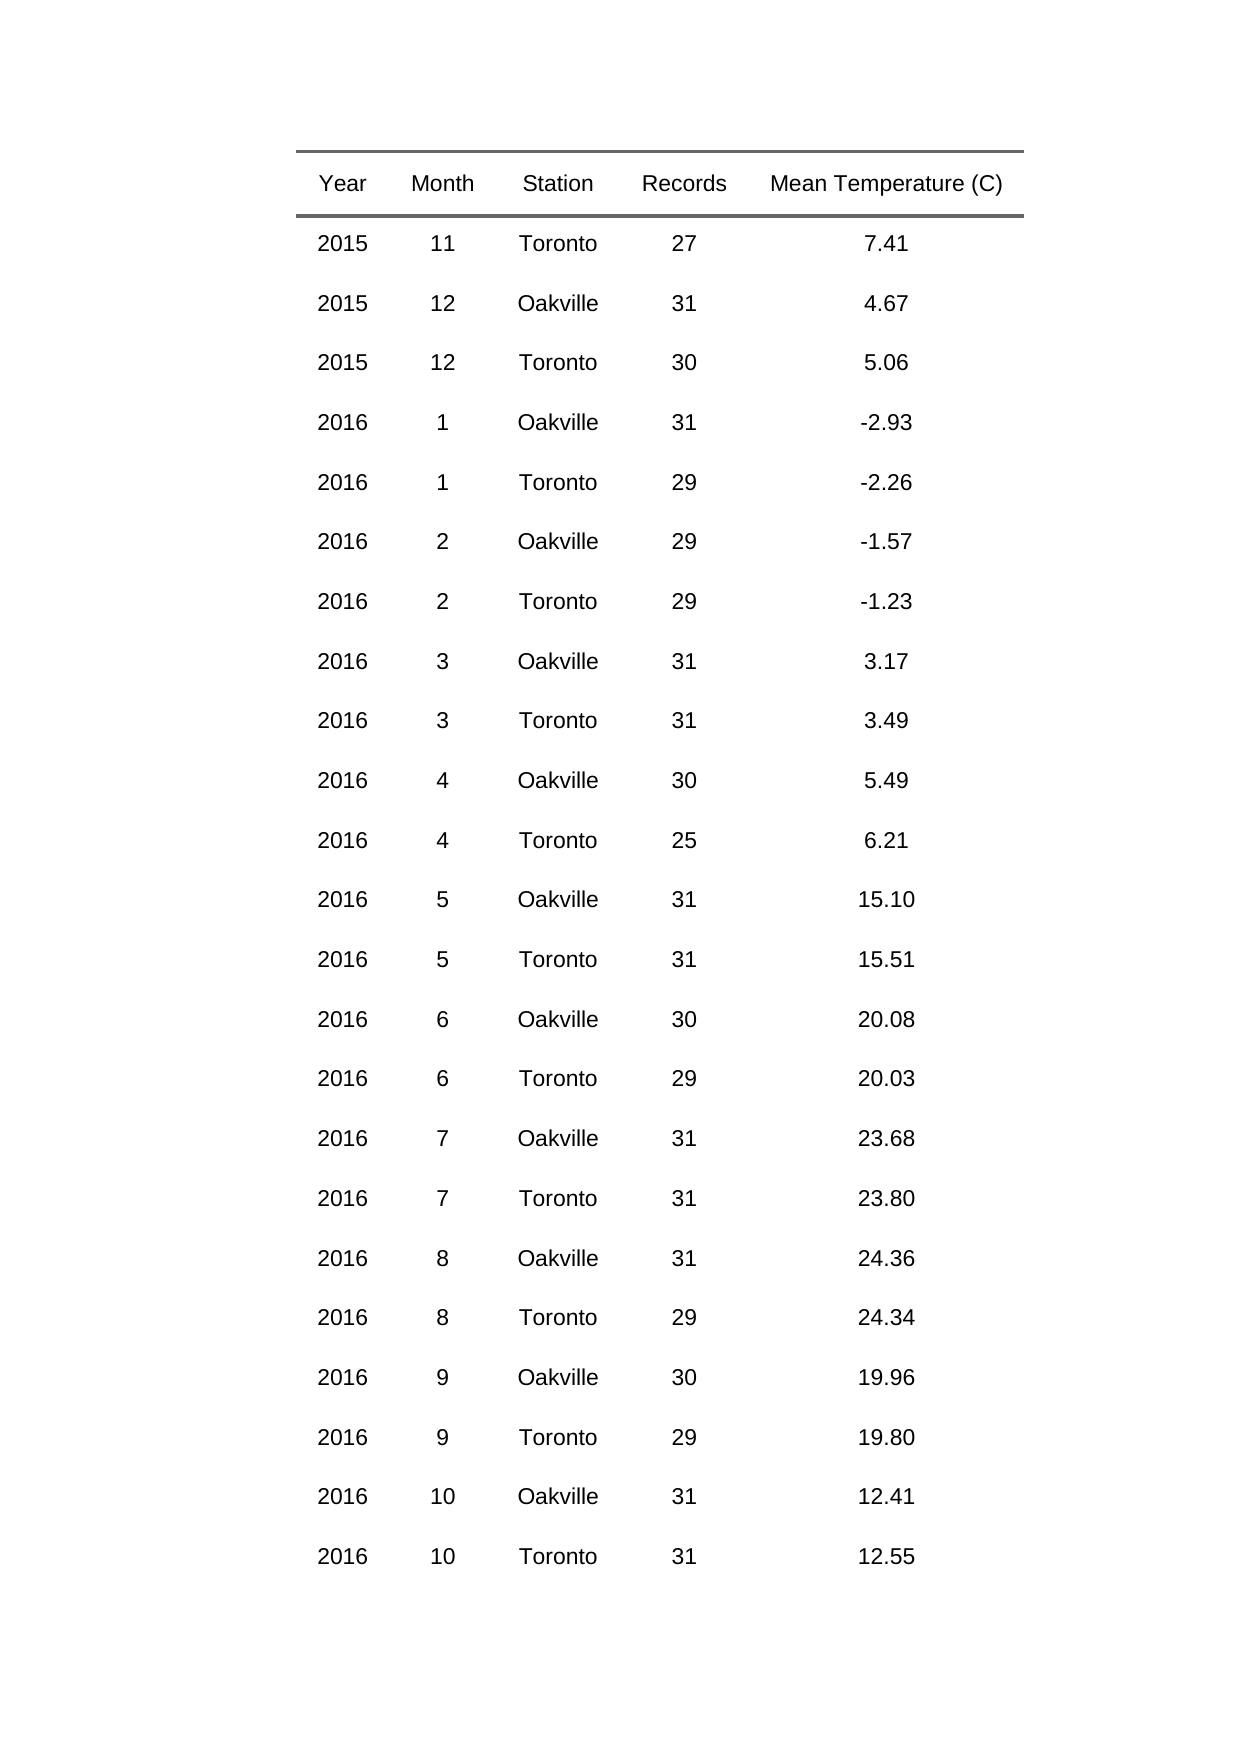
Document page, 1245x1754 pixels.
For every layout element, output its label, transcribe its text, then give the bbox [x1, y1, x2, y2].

table_cell Oakville [496, 393, 620, 453]
table_cell 1 [389, 453, 496, 512]
table_cell 5 [389, 930, 496, 990]
table_cell 23.80 [748, 1169, 1024, 1228]
table_cell Toronto [496, 1169, 620, 1228]
table_cell 23.68 [748, 1109, 1024, 1169]
table_cell 12.55 [748, 1527, 1024, 1587]
table_cell 7.41 [748, 218, 1024, 274]
table_cell 2016 [296, 1408, 389, 1467]
table_cell 31 [620, 1229, 748, 1288]
table_cell 31 [620, 632, 748, 692]
table_cell 4.67 [748, 274, 1024, 333]
table_cell 2016 [296, 811, 389, 870]
table_cell 15.10 [748, 870, 1024, 930]
table_header Mean Temperature (C) [748, 153, 1024, 214]
table_cell 2016 [296, 1229, 389, 1288]
table_cell 12 [389, 274, 496, 333]
table_cell 2016 [296, 513, 389, 572]
table_cell 2016 [296, 990, 389, 1049]
table_cell 9 [389, 1348, 496, 1408]
table_cell 2016 [296, 692, 389, 751]
table_cell 7 [389, 1109, 496, 1169]
table_cell 10 [389, 1467, 496, 1527]
table_header Station [496, 153, 620, 214]
table_cell 29 [620, 572, 748, 632]
table_cell 31 [620, 692, 748, 751]
table_cell 2016 [296, 1050, 389, 1109]
table_cell 2016 [296, 632, 389, 692]
table_cell 6 [389, 990, 496, 1049]
table_cell 12.41 [748, 1467, 1024, 1527]
table_header Records [620, 153, 748, 214]
table_cell Toronto [496, 692, 620, 751]
table_cell 2016 [296, 453, 389, 512]
table_cell 29 [620, 513, 748, 572]
table_cell Oakville [496, 274, 620, 333]
table_cell 2016 [296, 572, 389, 632]
table_cell 2 [389, 572, 496, 632]
table_cell 2016 [296, 393, 389, 453]
table_cell 4 [389, 811, 496, 870]
table_cell Oakville [496, 1348, 620, 1408]
table_cell Oakville [496, 1109, 620, 1169]
table_cell 29 [620, 1288, 748, 1348]
table_cell 9 [389, 1408, 496, 1467]
table_cell 30 [620, 751, 748, 811]
table_cell 5 [389, 870, 496, 930]
table_cell 4 [389, 751, 496, 811]
table_header Year [296, 153, 389, 214]
table_cell Oakville [496, 1467, 620, 1527]
table_cell 6.21 [748, 811, 1024, 870]
table_cell 15.51 [748, 930, 1024, 990]
table_cell 2015 [296, 274, 389, 333]
table_cell 29 [620, 1408, 748, 1467]
table_cell 29 [620, 453, 748, 512]
table_cell Toronto [496, 811, 620, 870]
table_cell Oakville [496, 513, 620, 572]
table_cell 11 [389, 218, 496, 274]
table_header Month [389, 153, 496, 214]
table_cell 7 [389, 1169, 496, 1228]
table_cell -1.57 [748, 513, 1024, 572]
table_cell 10 [389, 1527, 496, 1587]
table_cell Oakville [496, 990, 620, 1049]
table_cell Toronto [496, 453, 620, 512]
table_cell 8 [389, 1288, 496, 1348]
table_cell 2015 [296, 334, 389, 393]
table_cell 6 [389, 1050, 496, 1109]
table_cell 2016 [296, 1348, 389, 1408]
table_cell Oakville [496, 870, 620, 930]
table_cell 8 [389, 1229, 496, 1288]
table_cell 31 [620, 274, 748, 333]
table_cell 31 [620, 1109, 748, 1169]
table_cell 12 [389, 334, 496, 393]
table_cell 31 [620, 870, 748, 930]
table_cell -1.23 [748, 572, 1024, 632]
table_cell 27 [620, 218, 748, 274]
table_cell 31 [620, 1169, 748, 1228]
table_cell 24.34 [748, 1288, 1024, 1348]
table_cell Oakville [496, 751, 620, 811]
table_cell 20.03 [748, 1050, 1024, 1109]
table_cell Toronto [496, 334, 620, 393]
table_cell -2.26 [748, 453, 1024, 512]
table_cell 29 [620, 1050, 748, 1109]
table_cell Oakville [496, 632, 620, 692]
table_cell Toronto [496, 1527, 620, 1587]
table_cell 2016 [296, 1467, 389, 1527]
table_cell 30 [620, 1348, 748, 1408]
table_cell Oakville [496, 1229, 620, 1288]
table_cell 2016 [296, 930, 389, 990]
table_cell 25 [620, 811, 748, 870]
table_cell 2015 [296, 218, 389, 274]
table_cell 2016 [296, 1527, 389, 1587]
table_cell 19.96 [748, 1348, 1024, 1408]
table_cell 31 [620, 1527, 748, 1587]
table_cell Toronto [496, 1288, 620, 1348]
table_cell 5.06 [748, 334, 1024, 393]
table_cell 19.80 [748, 1408, 1024, 1467]
table_cell 31 [620, 393, 748, 453]
table_cell 2016 [296, 1288, 389, 1348]
table_cell 5.49 [748, 751, 1024, 811]
table_cell 31 [620, 1467, 748, 1527]
table_cell 31 [620, 930, 748, 990]
table_cell Toronto [496, 218, 620, 274]
table_cell 24.36 [748, 1229, 1024, 1288]
table_cell 3 [389, 632, 496, 692]
table_cell 3.17 [748, 632, 1024, 692]
table_cell 2016 [296, 1109, 389, 1169]
table_cell 2016 [296, 1169, 389, 1228]
table_cell 2 [389, 513, 496, 572]
table_cell -2.93 [748, 393, 1024, 453]
table_cell 3.49 [748, 692, 1024, 751]
table_cell 2016 [296, 870, 389, 930]
table_cell Toronto [496, 1408, 620, 1467]
table_cell Toronto [496, 1050, 620, 1109]
table_cell Toronto [496, 572, 620, 632]
table_cell 30 [620, 990, 748, 1049]
table_cell 2016 [296, 751, 389, 811]
table_cell 30 [620, 334, 748, 393]
table_cell 20.08 [748, 990, 1024, 1049]
table_cell 1 [389, 393, 496, 453]
table_cell Toronto [496, 930, 620, 990]
table_cell 3 [389, 692, 496, 751]
